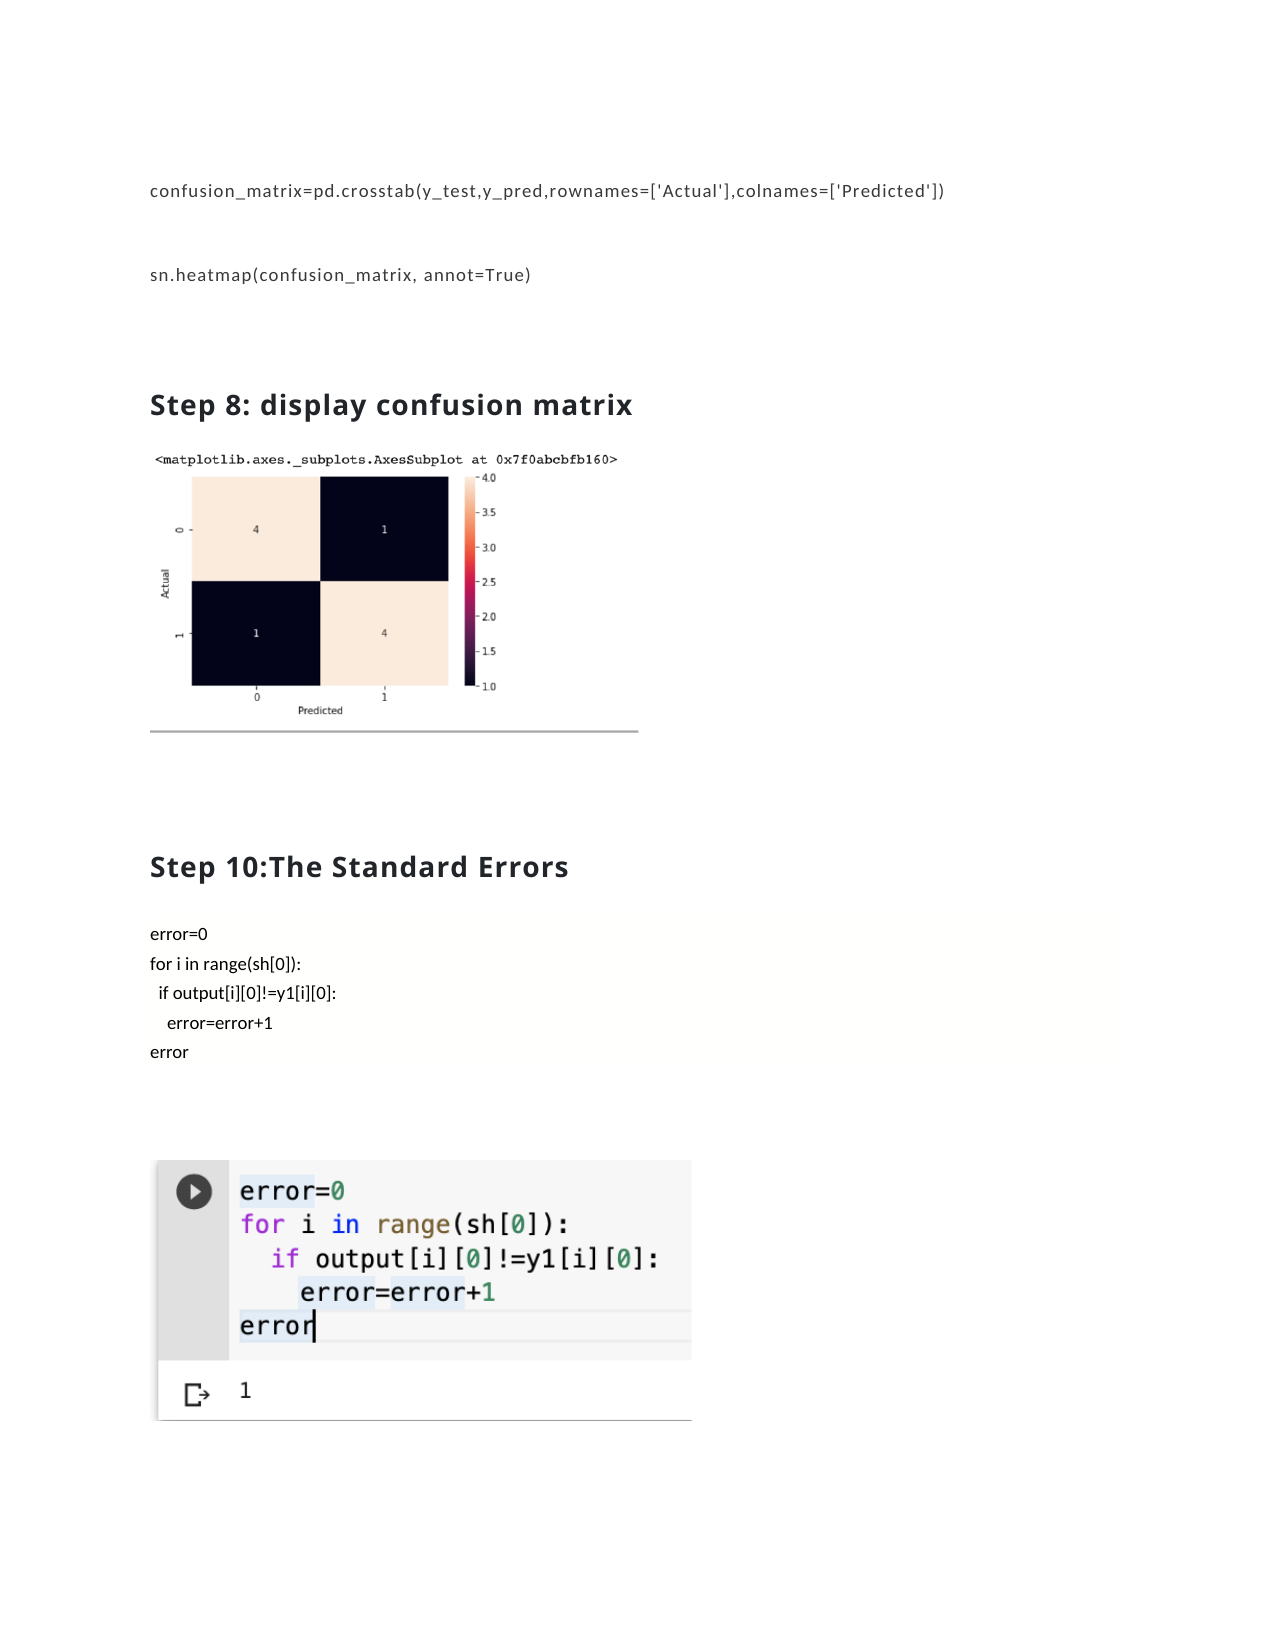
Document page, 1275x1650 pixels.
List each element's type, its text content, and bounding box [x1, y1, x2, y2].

picture [150, 1160, 692, 1421]
text confusion_matrix=pd.crosstab(y_test,y_pred,rownames=['Actual'],colnames=['Predicted']) [150, 150, 1125, 202]
text error [150, 1034, 1125, 1064]
subtitle Step 10:The Standard Errors [150, 848, 1125, 886]
picture [150, 452, 639, 733]
text error=0 [150, 915, 1125, 945]
text error=error+1 [150, 1004, 1125, 1034]
subtitle Step 8: display confusion matrix [150, 385, 1125, 423]
text for i in range(sh[0]): [150, 945, 1125, 974]
text if output[i][0]!=y1[i][0]: [150, 974, 1125, 1004]
text sn.heatmap(confusion_matrix, annot=True) [150, 234, 1125, 286]
